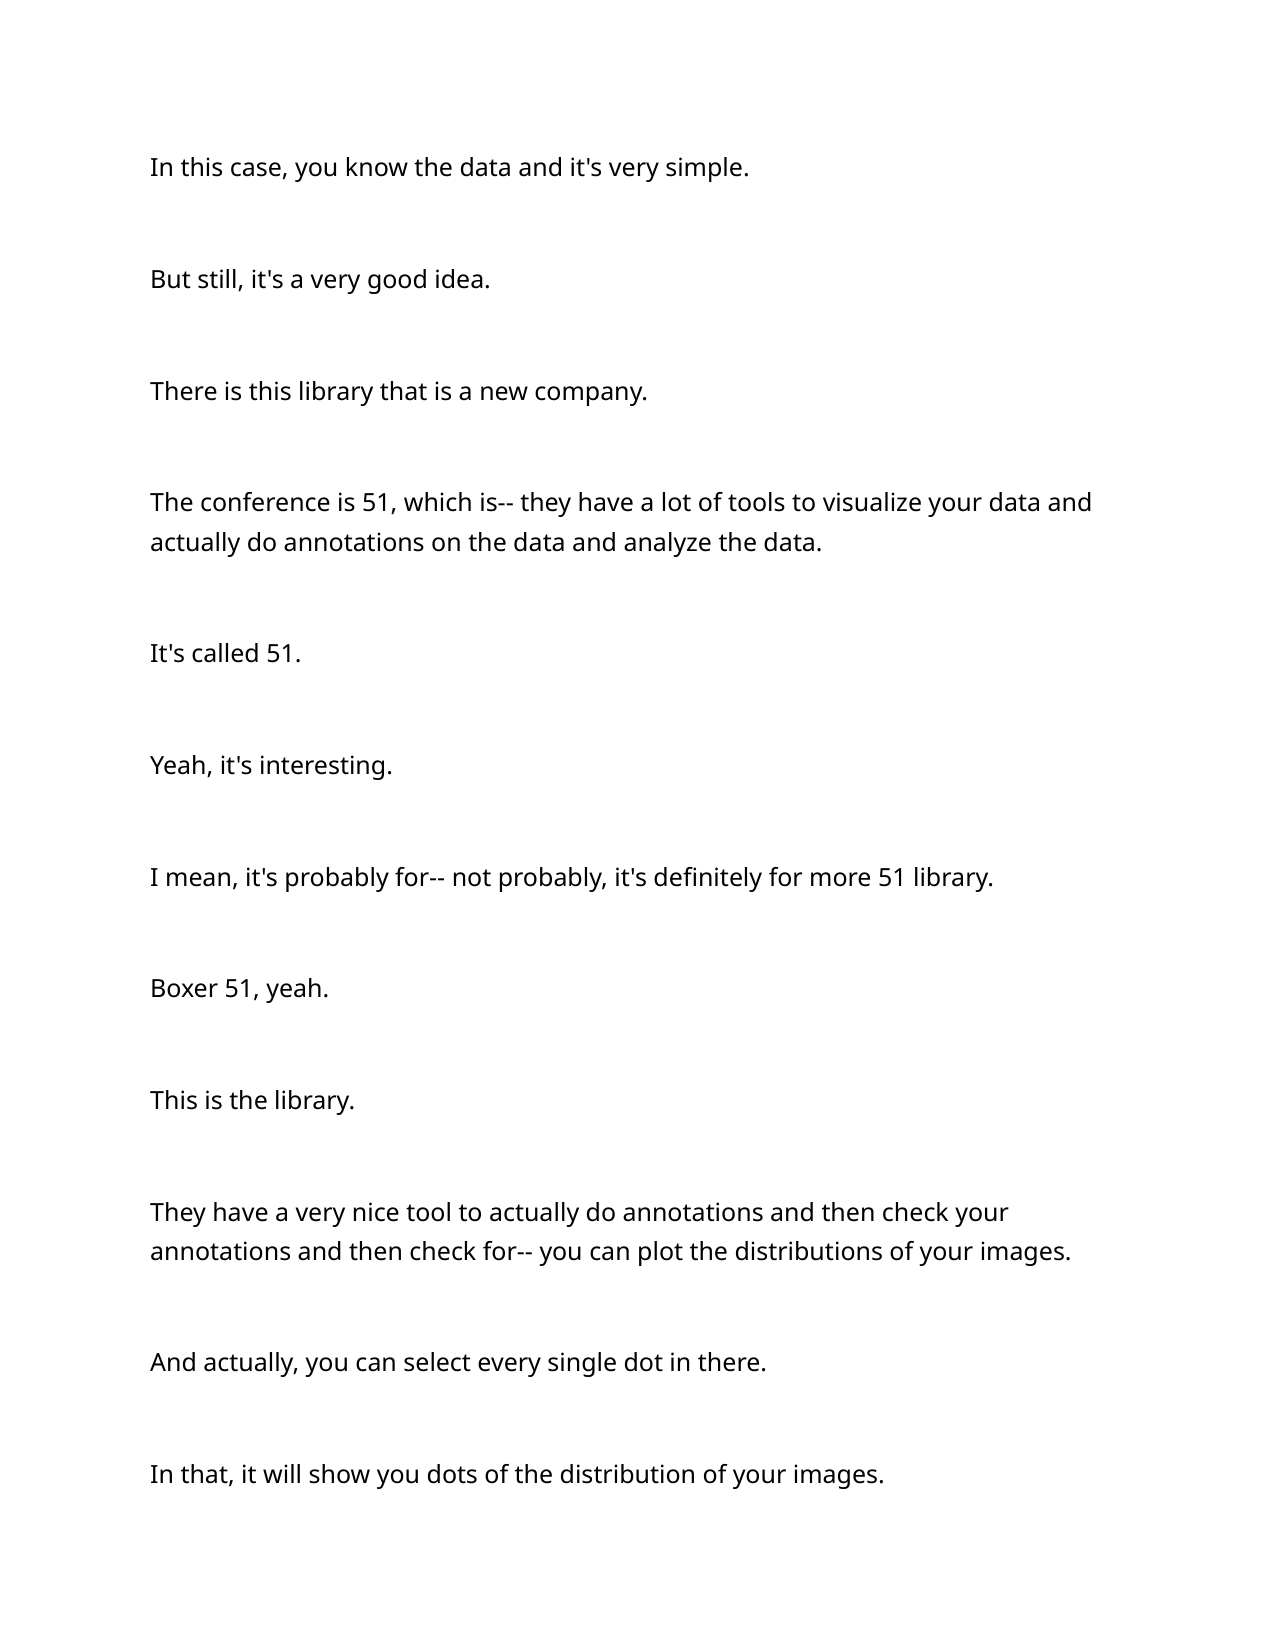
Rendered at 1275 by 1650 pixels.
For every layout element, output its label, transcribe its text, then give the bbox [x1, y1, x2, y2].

text Boxer 51, yeah. [150, 971, 1125, 1005]
text It's called 51. [150, 636, 1125, 670]
text In that, it will show you dots of the distribution of your images. [150, 1457, 1125, 1491]
text They have a very nice tool to actually do annotations and then check your annotations and then check for-- you can plot the distributions of your images. [150, 1194, 1125, 1267]
text I mean, it's probably for-- not probably, it's definitely for more 51 library. [150, 859, 1125, 893]
text There is this library that is a new company. [150, 373, 1125, 407]
text This is the library. [150, 1082, 1125, 1117]
text Yeah, it's interesting. [150, 747, 1125, 782]
text But still, it's a very good idea. [150, 262, 1125, 296]
text In this case, you know the data and it's very simple. [150, 150, 1125, 184]
text And actually, you can select every single dot in there. [150, 1345, 1125, 1379]
text The conference is 51, which is-- they have a lot of tools to visualize your data and actually do annotations on the data and analyze the data. [150, 485, 1125, 558]
